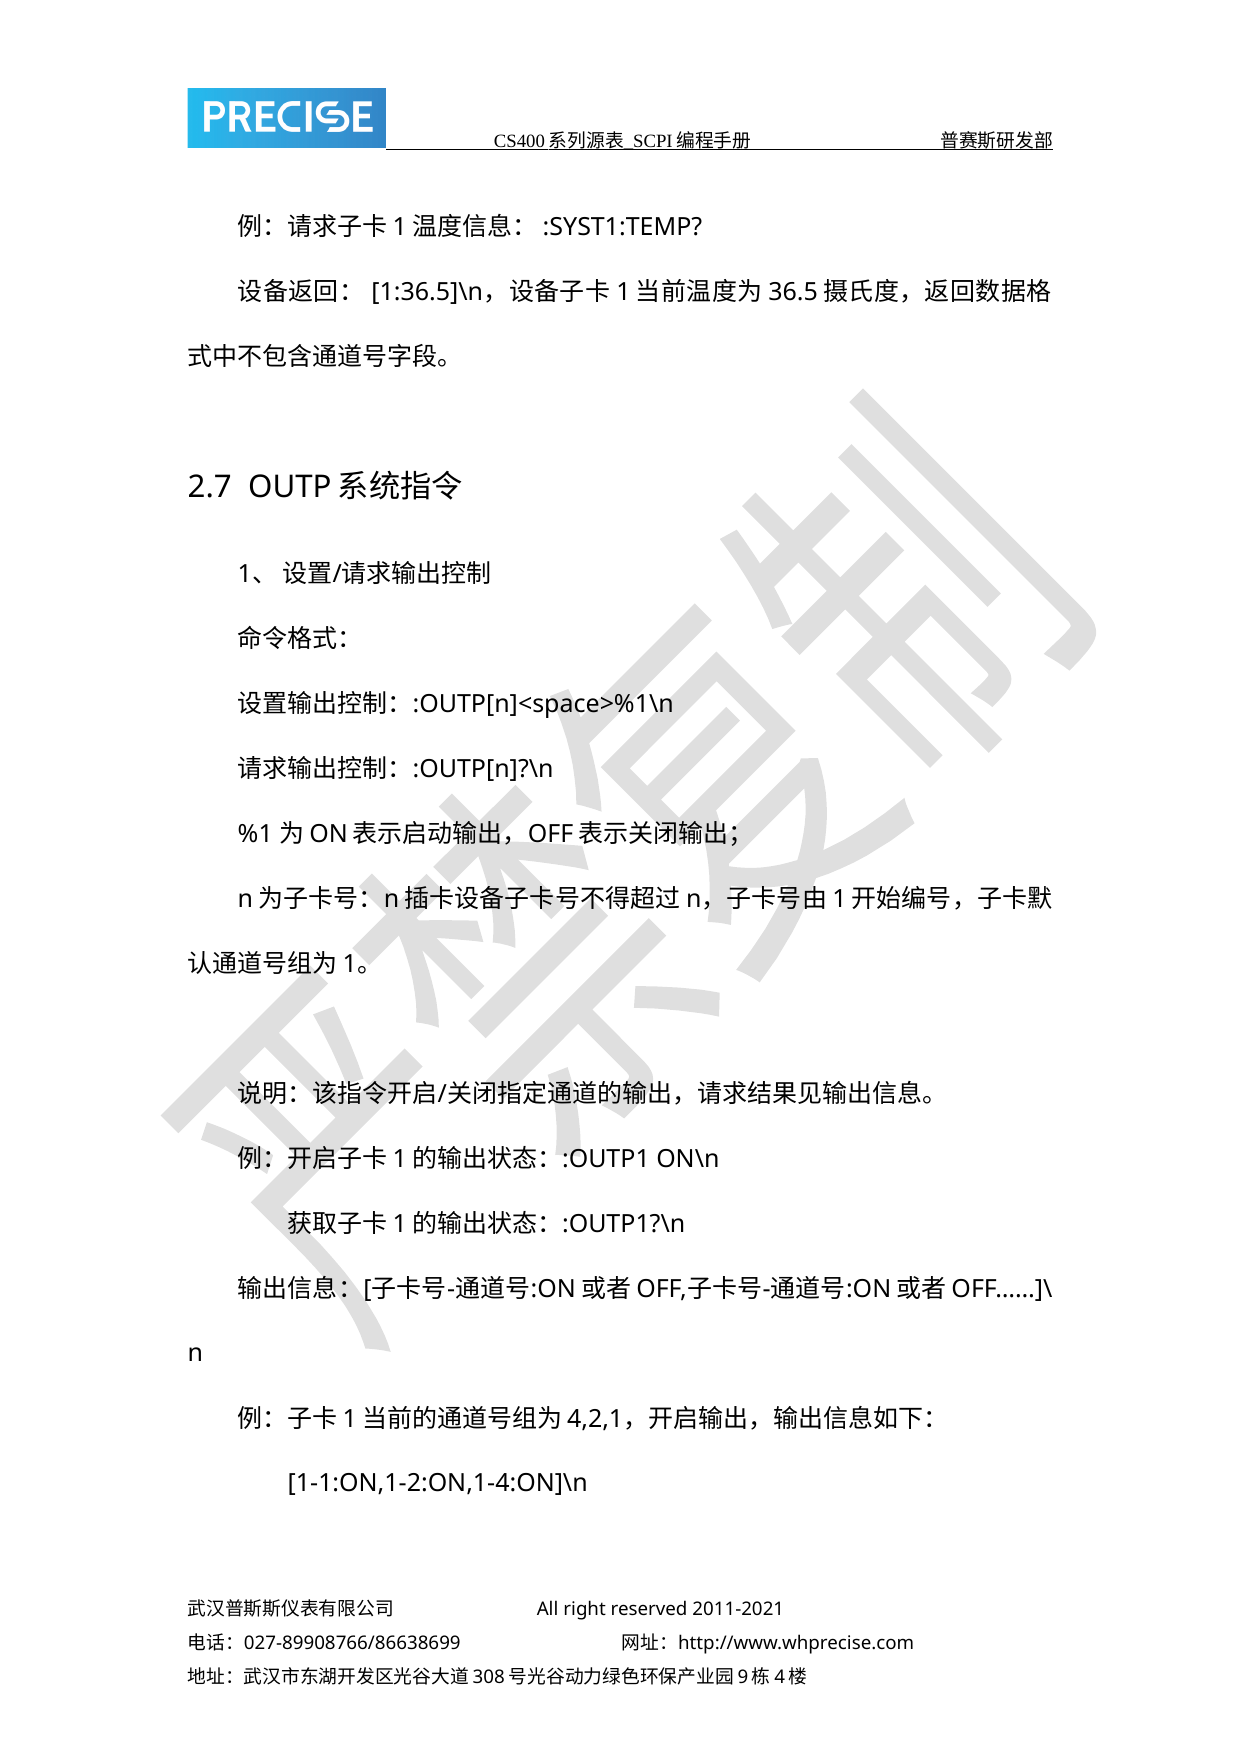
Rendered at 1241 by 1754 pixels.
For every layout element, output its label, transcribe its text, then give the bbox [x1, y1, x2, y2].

text 获取子卡1的输出状态：:OUTP1?\n [187, 1189, 1053, 1254]
text 例：开启子卡1的输出状态：:OUTP1 ON\n [187, 1124, 1053, 1189]
text 设备返回： [1:36.5]\n，设备子卡1当前温度为36.5摄氏度，返回数据格式中不包含通道号字段。 [187, 257, 1053, 387]
text 例：请求子卡1温度信息： :SYST1:TEMP? [187, 192, 1053, 257]
text OUTP系统指令 [187, 452, 1053, 517]
text 说明：该指令开启/关闭指定通道的输出，请求结果见输出信息。 [187, 1059, 1053, 1124]
text 例：子卡1当前的通道号组为4,2,1，开启输出，输出信息如下： [187, 1384, 1053, 1449]
text [1-1:ON,1-2:ON,1-4:ON]\n [187, 1449, 1053, 1514]
list 设置/请求输出控制 [187, 539, 1053, 604]
text %1 为ON表示启动输出，OFF表示关闭输出； [187, 799, 1053, 864]
text 命令格式： [187, 604, 1053, 669]
text 输出信息：[子卡号-通道号:ON或者OFF,子卡号-通道号:ON或者OFF……]\n [187, 1254, 1053, 1384]
text 设置输出控制：:OUTP[n]<space>%1\n [187, 669, 1053, 734]
text 请求输出控制：:OUTP[n]?\n [187, 734, 1053, 799]
picture [187, 88, 386, 148]
text n为子卡号：n插卡设备子卡号不得超过n，子卡号由1开始编号，子卡默认通道号组为1。 [187, 864, 1053, 994]
